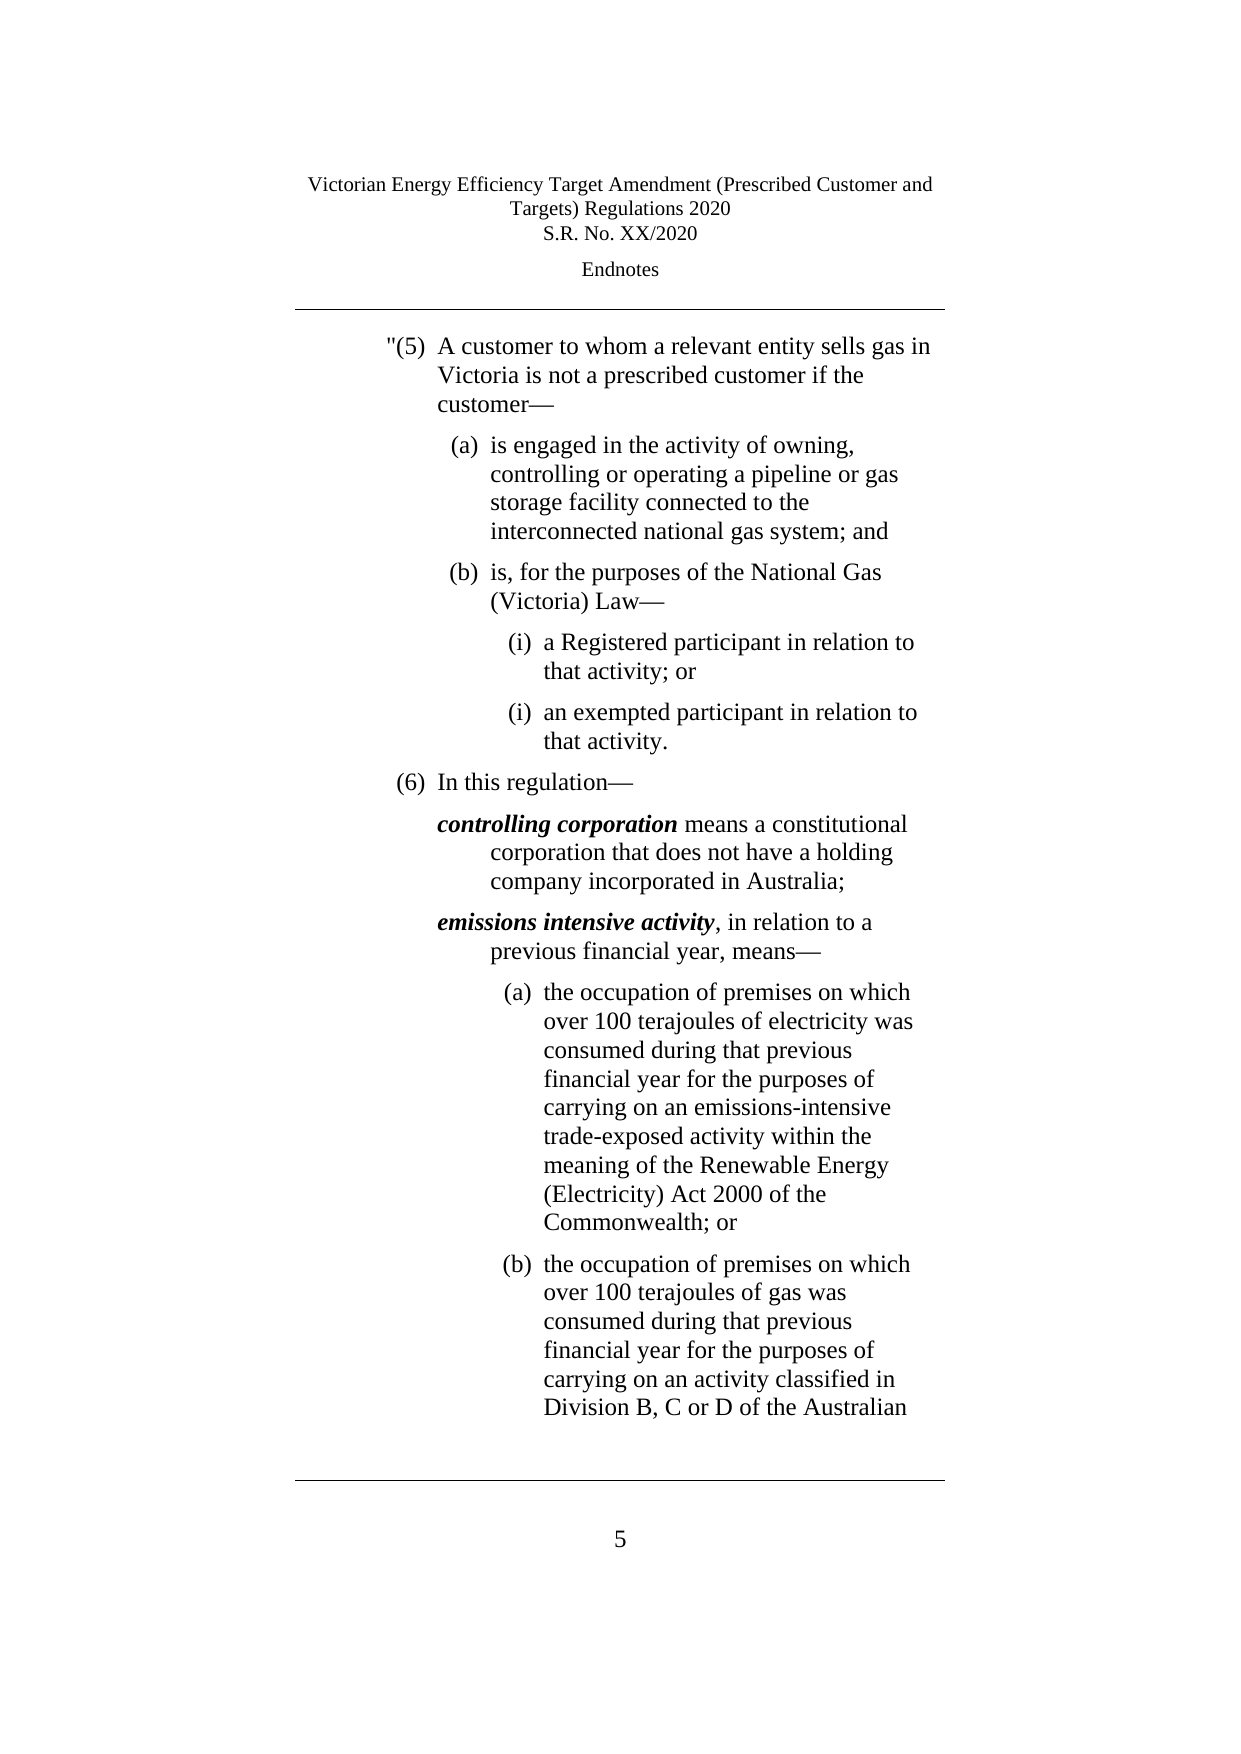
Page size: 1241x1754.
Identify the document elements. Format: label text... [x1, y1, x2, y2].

text emissions intensive activity, in relation to a previous financial year, means— [437, 907, 945, 965]
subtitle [295, 1249, 945, 1421]
subtitle (i) an exempted participant in relation to that activity. [295, 697, 945, 755]
subtitle (a) the occupation of premises on which over 100 terajoules of electricity was consumed during that previous financial year for the purposes of carrying on an emissions-intensive trade-exposed activity within the meaning of the Renewable Energy (Electricity) Act 2000 of the Commonwealth; or [295, 977, 945, 1236]
subtitle (b) is, for the purposes of the National Gas (Victoria) Law— [295, 557, 945, 615]
subtitle (i) a Registered participant in relation to that activity; or [295, 627, 945, 685]
subtitle (6) In this regulation— [295, 767, 945, 796]
subtitle (a) is engaged in the activity of owning, controlling or operating a pipeline or gas storage facility connected to the interconnected national gas system; and [295, 430, 945, 545]
subtitle "(5) A customer to whom a relevant entity sells gas in Victoria is not a prescribed customer if the customer— [295, 331, 945, 417]
text controlling corporation means a constitutional corporation that does not have a holding company incorporated in Australia; [437, 809, 945, 895]
